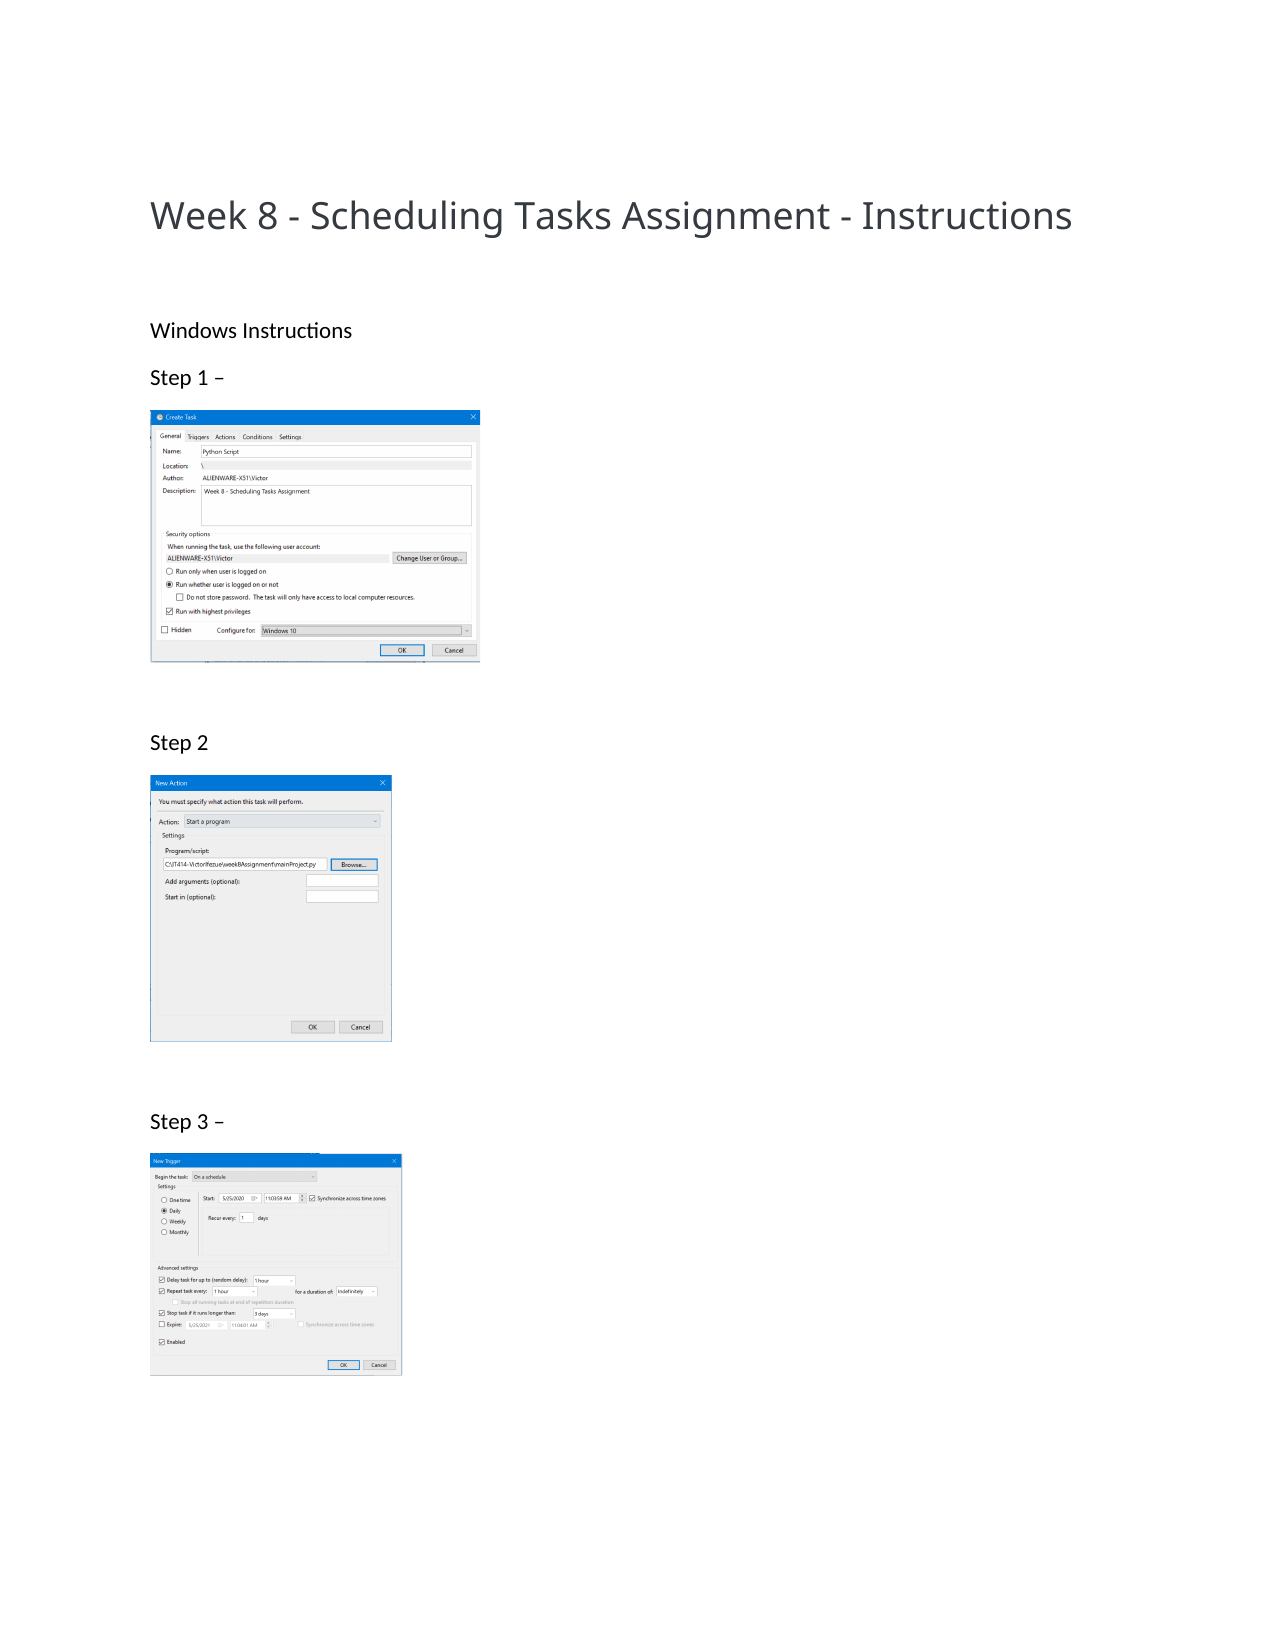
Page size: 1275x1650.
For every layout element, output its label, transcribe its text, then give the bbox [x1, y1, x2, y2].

text Step 2 [150, 728, 1125, 756]
text Step 3 – [150, 1107, 1125, 1135]
picture [150, 410, 481, 663]
text Week 8 - Scheduling Tasks Assignment - Instructions [150, 189, 1125, 240]
text Windows Instructions [150, 316, 1125, 344]
picture [150, 775, 392, 1042]
picture [150, 1153, 403, 1376]
text Step 1 – [150, 363, 1125, 391]
